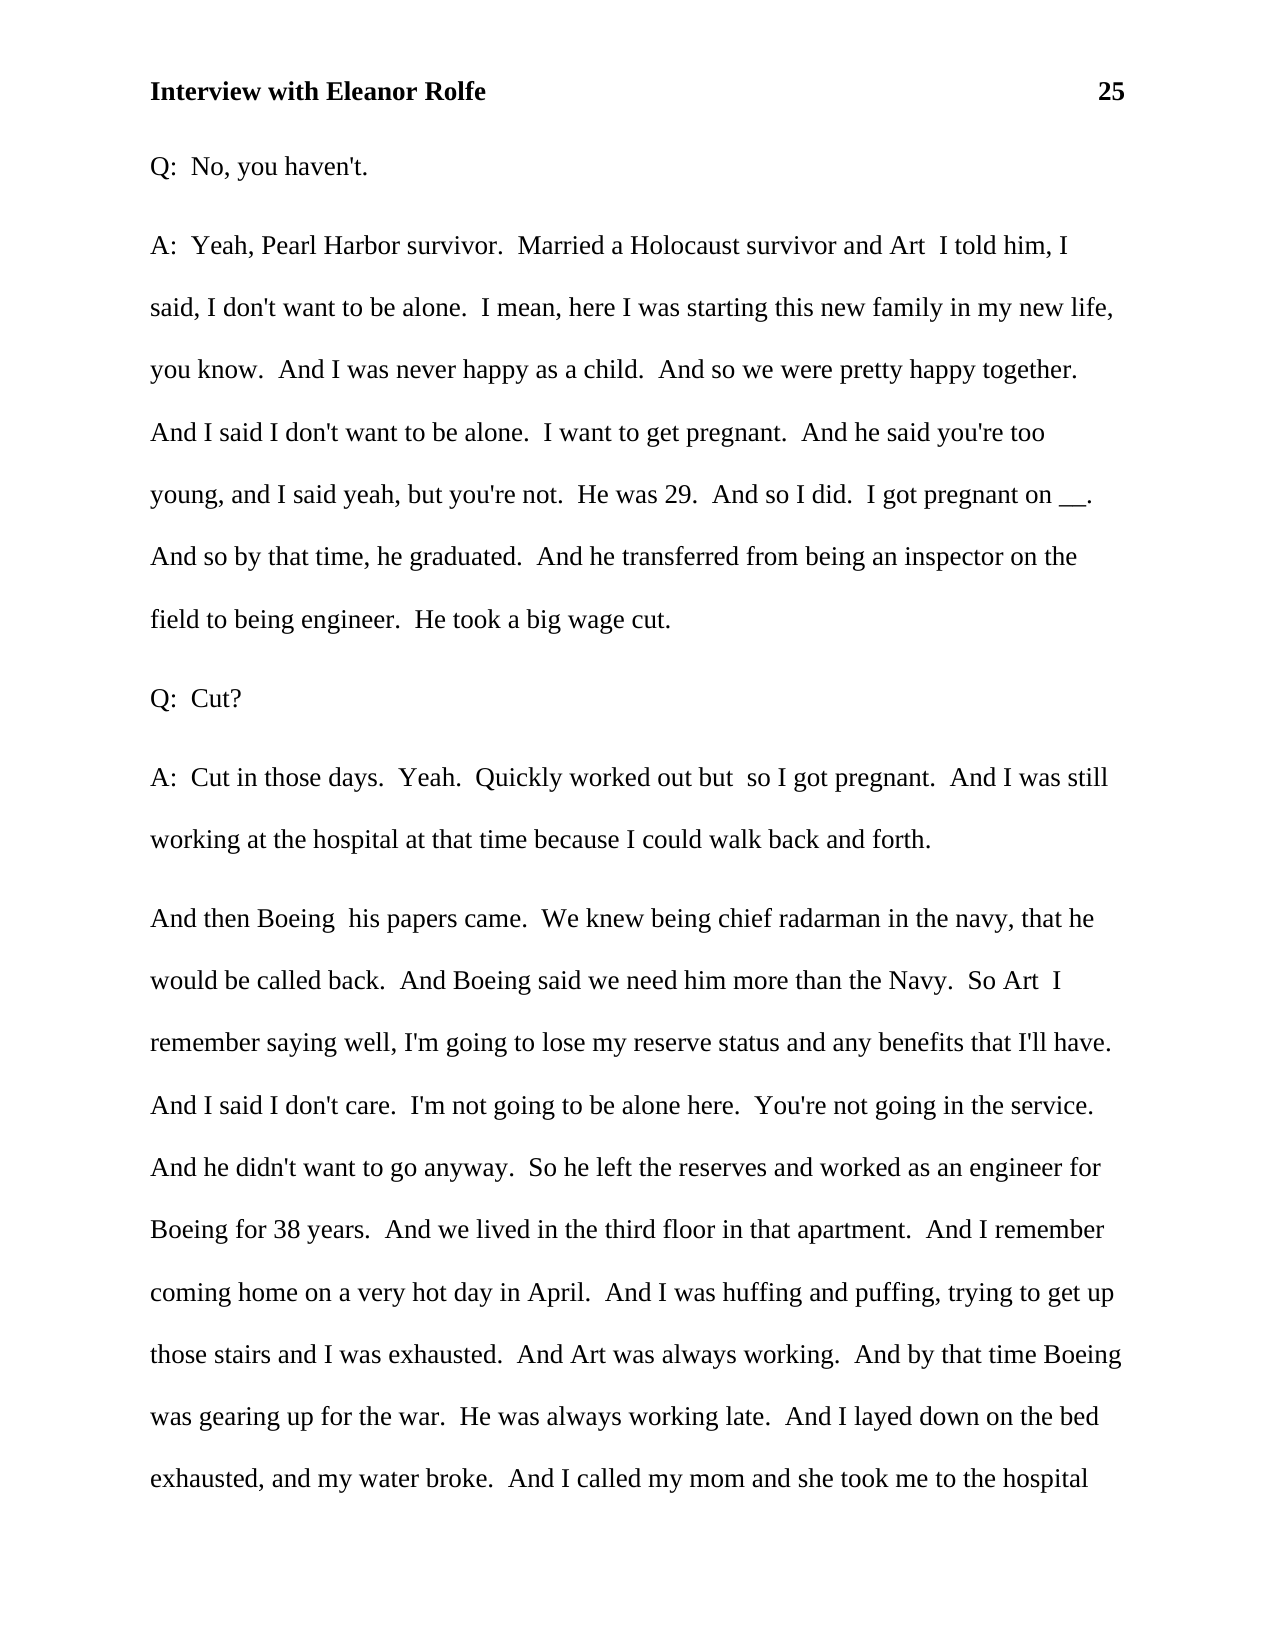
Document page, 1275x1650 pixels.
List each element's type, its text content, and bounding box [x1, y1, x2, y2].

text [150, 902, 1125, 1494]
text A: Yeah, Pearl Harbor survivor. Married a Holocaust survivor and Art I told him, I said, I don't want to be alone. I mean, here I was starting this new family in my new life, you know. And I was never happy as a child. And so we were pretty happy together. And I said I don't want to be alone. I want to get pregnant. And he said you're too young, and I said yeah, but you're not. He was 29. And so I did. I got pregnant on __. And so by that time, he graduated. And he transferred from being an inspector on the field to being engineer. He took a big wage cut. [150, 229, 1125, 634]
text Q: Cut? [150, 682, 1125, 713]
text A: Cut in those days. Yeah. Quickly worked out but so I got pregnant. And I was still working at the hospital at that time because I could walk back and forth. [150, 761, 1125, 854]
text Q: No, you haven't. [150, 150, 1125, 181]
